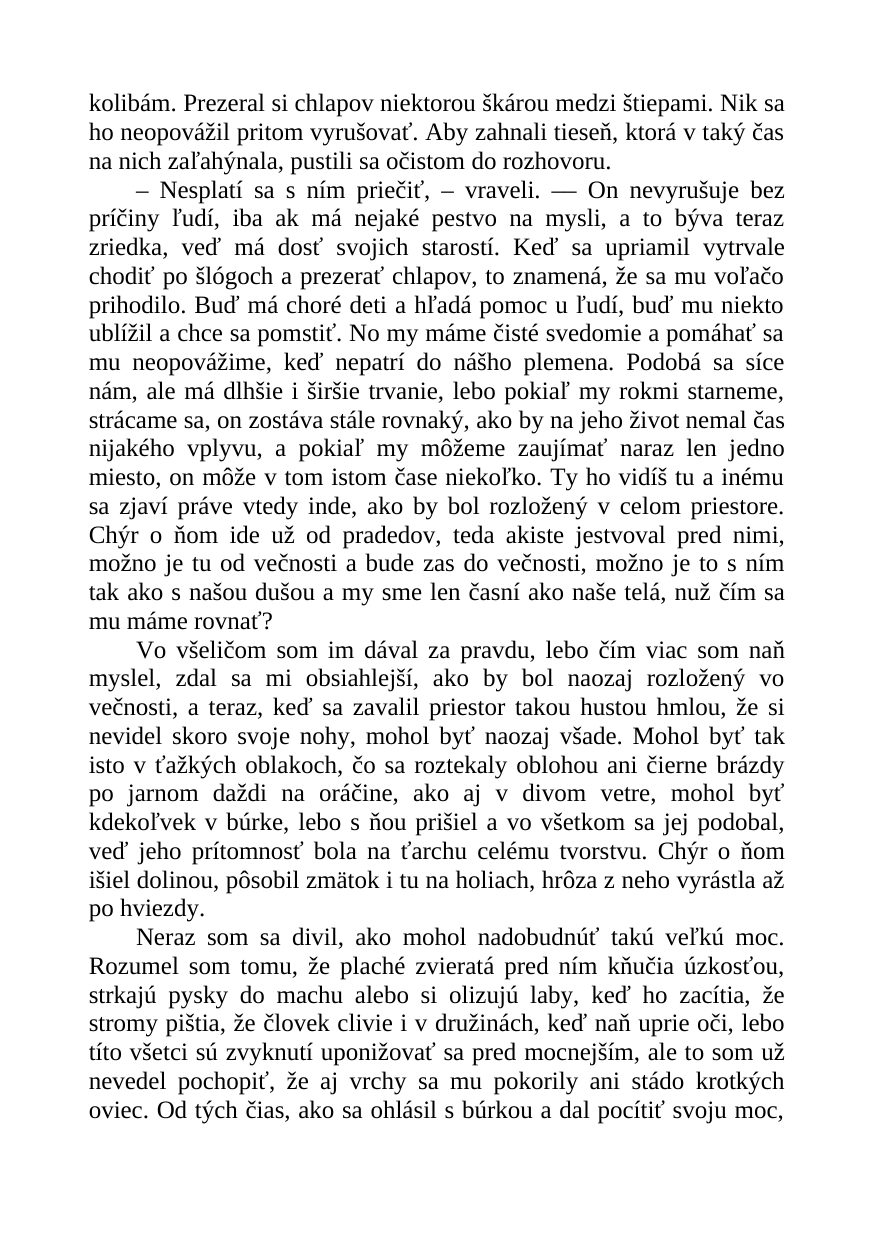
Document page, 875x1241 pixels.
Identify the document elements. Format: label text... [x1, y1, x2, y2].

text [88, 88, 786, 175]
text Vo všeličom som im dával za pravdu, lebo čím viac som naň myslel, zdal sa mi obsiahlejší, ako by bol naozaj rozložený vo večnosti, a teraz, keď sa zavalil priestor takou hustou hmlou, že si nevidel skoro svoje nohy, mohol byť naozaj všade. Mohol byť tak isto v ťažkých oblakoch, čo sa roztekaly oblohou ani čierne brázdy po jarnom daždi na oráčine, ako aj v divom vetre, mohol byť kdekoľvek v búrke, lebo s ňou prišiel a vo všetkom sa jej podobal, veď jeho prítomnosť bola na ťarchu celému tvorstvu. Chýr o ňom išiel dolinou, pôsobil zmätok i tu na holiach, hrôza z neho vyrástla až po hviezdy. [88, 635, 786, 922]
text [88, 922, 786, 1123]
text – Nesplatí sa s ním priečiť, – vraveli. –– On nevyrušuje bez príčiny ľudí, iba ak má nejaké pestvo na mysli, a to býva teraz zriedka, veď má dosť svojich starostí. Keď sa upriamil vytrvale chodiť po šlógoch a prezerať chlapov, to znamená, že sa mu voľačo prihodilo. Buď má choré deti a hľadá pomoc u ľudí, buď mu niekto ublížil a chce sa pomstiť. No my máme čisté svedomie a pomáhať sa mu neopovážime, keď nepatrí do nášho plemena. Podobá sa síce nám, ale má dlhšie i širšie trvanie, lebo pokiaľ my rokmi starneme, strácame sa, on zostáva stále rovnaký, ako by na jeho život nemal čas nijakého vplyvu, a pokiaľ my môžeme zaujímať naraz len jedno miesto, on môže v tom istom čase niekoľko. Ty ho vidíš tu a inému sa zjaví práve vtedy inde, ako by bol rozložený v celom priestore. Chýr o ňom ide už od pradedov, teda akiste jestvoval pred nimi, možno je tu od večnosti a bude zas do večnosti, možno je to s ním tak ako s našou dušou a my sme len časní ako naše telá, nuž čím sa mu máme rovnať? [88, 175, 786, 635]
